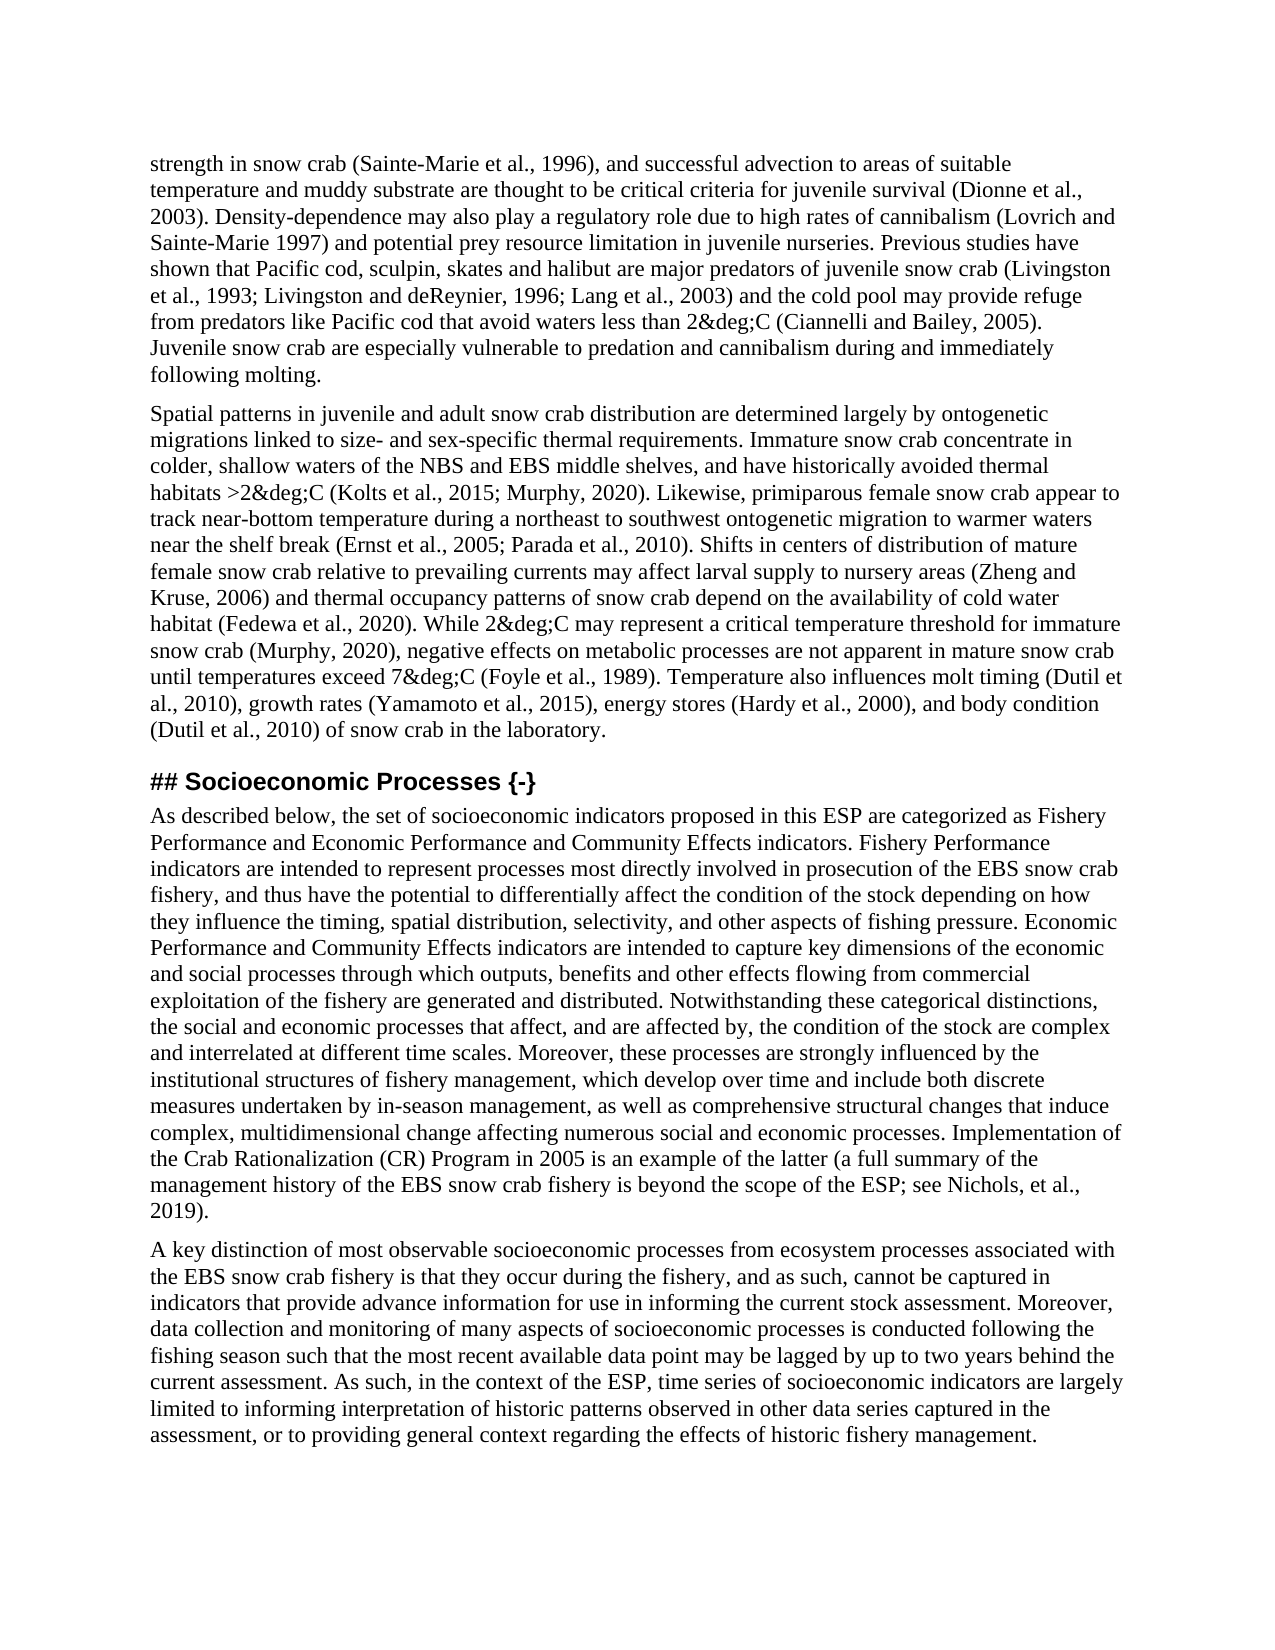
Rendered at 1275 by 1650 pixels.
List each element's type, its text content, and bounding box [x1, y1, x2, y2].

text A key distinction of most observable socioeconomic processes from ecosystem processes associated with the EBS snow crab fishery is that they occur during the fishery, and as such, cannot be captured in indicators that provide advance information for use in informing the current stock assessment. Moreover, data collection and monitoring of many aspects of socioeconomic processes is conducted following the fishing season such that the most recent available data point may be lagged by up to two years behind the current assessment. As such, in the context of the ESP, time series of socioeconomic indicators are largely limited to informing interpretation of historic patterns observed in other data series captured in the assessment, or to providing general context regarding the effects of historic fishery management. [150, 1236, 1125, 1447]
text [150, 150, 1125, 387]
subtitle ## Socioeconomic Processes {-} [150, 767, 1125, 796]
text Spatial patterns in juvenile and adult snow crab distribution are determined largely by ontogenetic migrations linked to size- and sex-specific thermal requirements. Immature snow crab concentrate in colder, shallow waters of the NBS and EBS middle shelves, and have historically avoided thermal habitats >2&deg;C (Kolts et al., 2015; Murphy, 2020). Likewise, primiparous female snow crab appear to track near-bottom temperature during a northeast to southwest ontogenetic migration to warmer waters near the shelf break (Ernst et al., 2005; Parada et al., 2010). Shifts in centers of distribution of mature female snow crab relative to prevailing currents may affect larval supply to nursery areas (Zheng and Kruse, 2006) and thermal occupancy patterns of snow crab depend on the availability of cold water habitat (Fedewa et al., 2020). While 2&deg;C may represent a critical temperature threshold for immature snow crab (Murphy, 2020), negative effects on metabolic processes are not apparent in mature snow crab until temperatures exceed 7&deg;C (Foyle et al., 1989). Temperature also influences molt timing (Dutil et al., 2010), growth rates (Yamamoto et al., 2015), energy stores (Hardy et al., 2000), and body condition (Dutil et al., 2010) of snow crab in the laboratory. [150, 400, 1125, 742]
text As described below, the set of socioeconomic indicators proposed in this ESP are categorized as Fishery Performance and Economic Performance and Community Effects indicators. Fishery Performance indicators are intended to represent processes most directly involved in prosecution of the EBS snow crab fishery, and thus have the potential to differentially affect the condition of the stock depending on how they influence the timing, spatial distribution, selectivity, and other aspects of fishing pressure. Economic Performance and Community Effects indicators are intended to capture key dimensions of the economic and social processes through which outputs, benefits and other effects flowing from commercial exploitation of the fishery are generated and distributed. Notwithstanding these categorical distinctions, the social and economic processes that affect, and are affected by, the condition of the stock are complex and interrelated at different time scales. Moreover, these processes are strongly influenced by the institutional structures of fishery management, which develop over time and include both discrete measures undertaken by in-season management, as well as comprehensive structural changes that induce complex, multidimensional change affecting numerous social and economic processes. Implementation of the Crab Rationalization (CR) Program in 2005 is an example of the latter (a full summary of the management history of the EBS snow crab fishery is beyond the scope of the ESP; see Nichols, et al., 2019). [150, 802, 1125, 1224]
